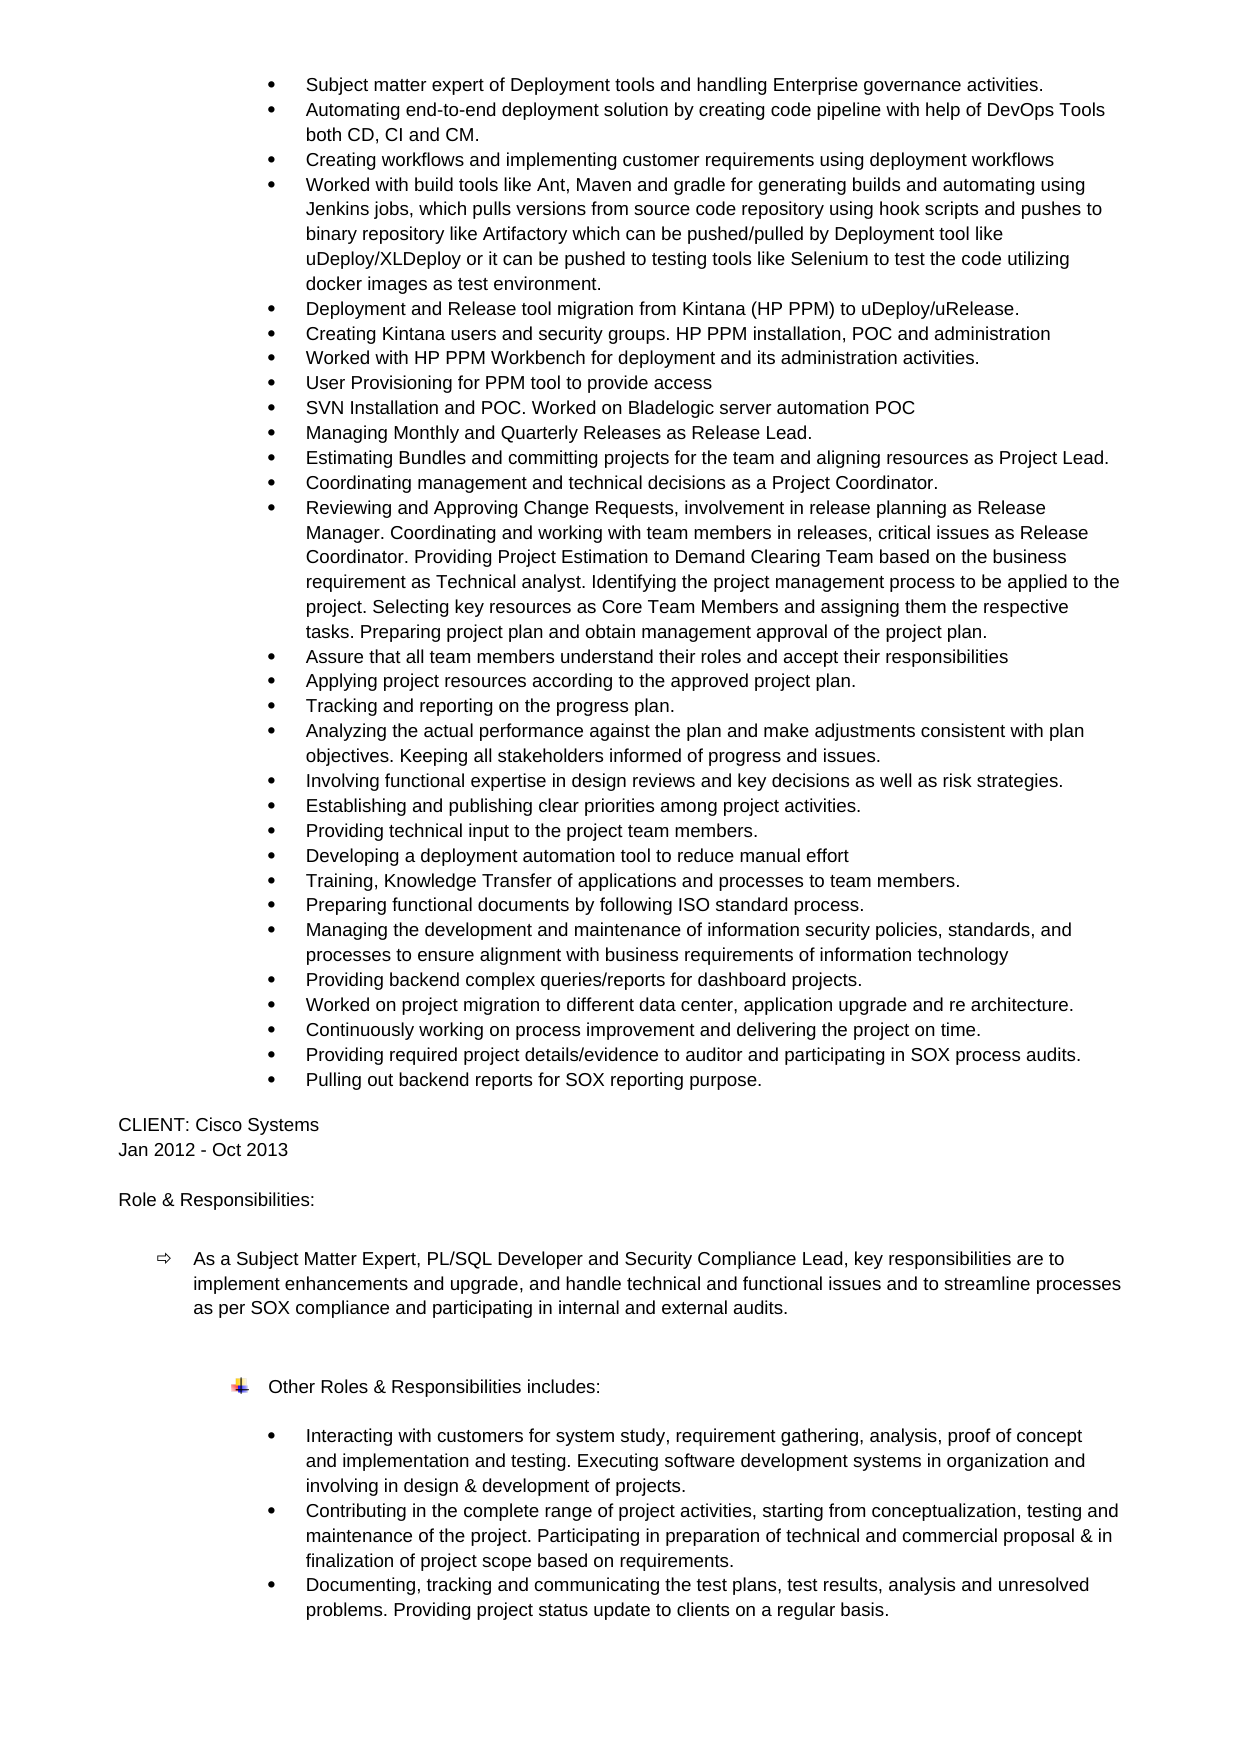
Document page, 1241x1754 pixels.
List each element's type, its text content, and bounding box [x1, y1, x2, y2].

list Providing technical input to the project team members. [268, 819, 1122, 841]
list SVN Installation and POC. Worked on Bladelogic server automation POC [268, 397, 1122, 419]
list Continuously working on process improvement and delivering the project on time. [268, 1019, 1122, 1040]
text CLIENT: Cisco Systems Jan 2012 - Oct 2013 Role & Responsibilities: [118, 1114, 1122, 1243]
list Developing a deployment automation tool to reduce manual effort [268, 844, 1122, 866]
list Worked on project migration to different data center, application upgrade and re architecture. [268, 994, 1122, 1015]
list Managing the development and maintenance of information security policies, standards, and processes to ensure alignment with business requirements of information technology [268, 919, 1122, 966]
list Involving functional expertise in design reviews and key decisions as well as risk strategies. [268, 770, 1122, 791]
list Providing backend complex queries/reports for dashboard projects. [268, 969, 1122, 991]
list As a Subject Matter Expert, PL/SQL Developer and Security Compliance Lead, key responsibilities are to implement enhancements and upgrade, and handle technical and functional issues and to streamline processes as per SOX compliance and participating in internal and external audits. [156, 1247, 1122, 1351]
list Analyzing the actual performance against the plan and make adjustments consistent with plan objectives. Keeping all stakeholders informed of progress and issues. [268, 720, 1122, 767]
list Establishing and publishing clear priorities among project activities. [268, 795, 1122, 816]
list Pulling out backend reports for SOX reporting purpose. [268, 1068, 1122, 1090]
list Creating Kintana users and security groups. HP PPM installation, POC and administration [268, 322, 1122, 344]
list Managing Monthly and Quarterly Releases as Release Lead. [268, 422, 1122, 443]
list Preparing functional documents by following ISO standard process. [268, 894, 1122, 916]
list Deployment and Release tool migration from Kintana (HP PPM) to uDeploy/uRelease. [268, 297, 1122, 319]
list Worked with build tools like Ant, Maven and gradle for generating builds and automating using Jenkins jobs, which pulls versions from source code repository using hook scripts and pushes to binary repository like Artifactory which can be pushed/pulled by Deployment tool like uDeploy/XLDeploy or it can be pushed to testing tools like Selenium to test the code utilizing docker images as test environment. [268, 173, 1122, 294]
list Applying project resources according to the approved project plan. [268, 670, 1122, 692]
list Coordinating management and technical decisions as a Project Coordinator. [268, 472, 1122, 493]
list Tracking and reporting on the progress plan. [268, 695, 1122, 717]
list Subject matter expert of Deployment tools and handling Enterprise governance activities. [268, 74, 1122, 96]
list Training, Knowledge Transfer of applications and processes to team members. [268, 869, 1122, 891]
list Contributing in the complete range of project activities, starting from conceptualization, testing and maintenance of the project. Participating in preparation of technical and commercial proposal & in finalization of project scope based on requirements. [268, 1500, 1122, 1571]
list Reviewing and Approving Change Requests, involvement in release planning as Release Manager. Coordinating and working with team members in releases, critical issues as Release Coordinator. Providing Project Estimation to Demand Clearing Team based on the business requirement as Technical analyst. Identifying the project management process to be applied to the project. Selecting key resources as Core Team Members and assigning them the respective tasks. Preparing project plan and obtain management approval of the project plan. [268, 497, 1122, 642]
list Estimating Bundles and committing projects for the team and aligning resources as Project Lead. [268, 447, 1122, 468]
list User Provisioning for PPM tool to provide access [268, 372, 1122, 394]
list Providing required project details/evidence to auditor and participating in SOX process audits. [268, 1043, 1122, 1065]
picture [231, 1376, 249, 1394]
list Documenting, tracking and communicating the test plans, test results, analysis and unresolved problems. Providing project status update to clients on a regular basis. [268, 1574, 1122, 1621]
list Worked with HP PPM Workbench for deployment and its administration activities. [268, 347, 1122, 369]
list Interacting with customers for system study, requirement gathering, analysis, proof of concept and implementation and testing. Executing software development systems in organization and involving in design & development of projects. [268, 1425, 1122, 1497]
list Creating workflows and implementing customer requirements using deployment workflows [268, 148, 1122, 170]
list Other Roles & Responsibilities includes: [231, 1376, 1122, 1397]
list Automating end-to-end deployment solution by creating code pipeline with help of DevOps Tools both CD, CI and CM. [268, 99, 1122, 145]
list Assure that all team members understand their roles and accept their responsibilities [268, 645, 1122, 667]
